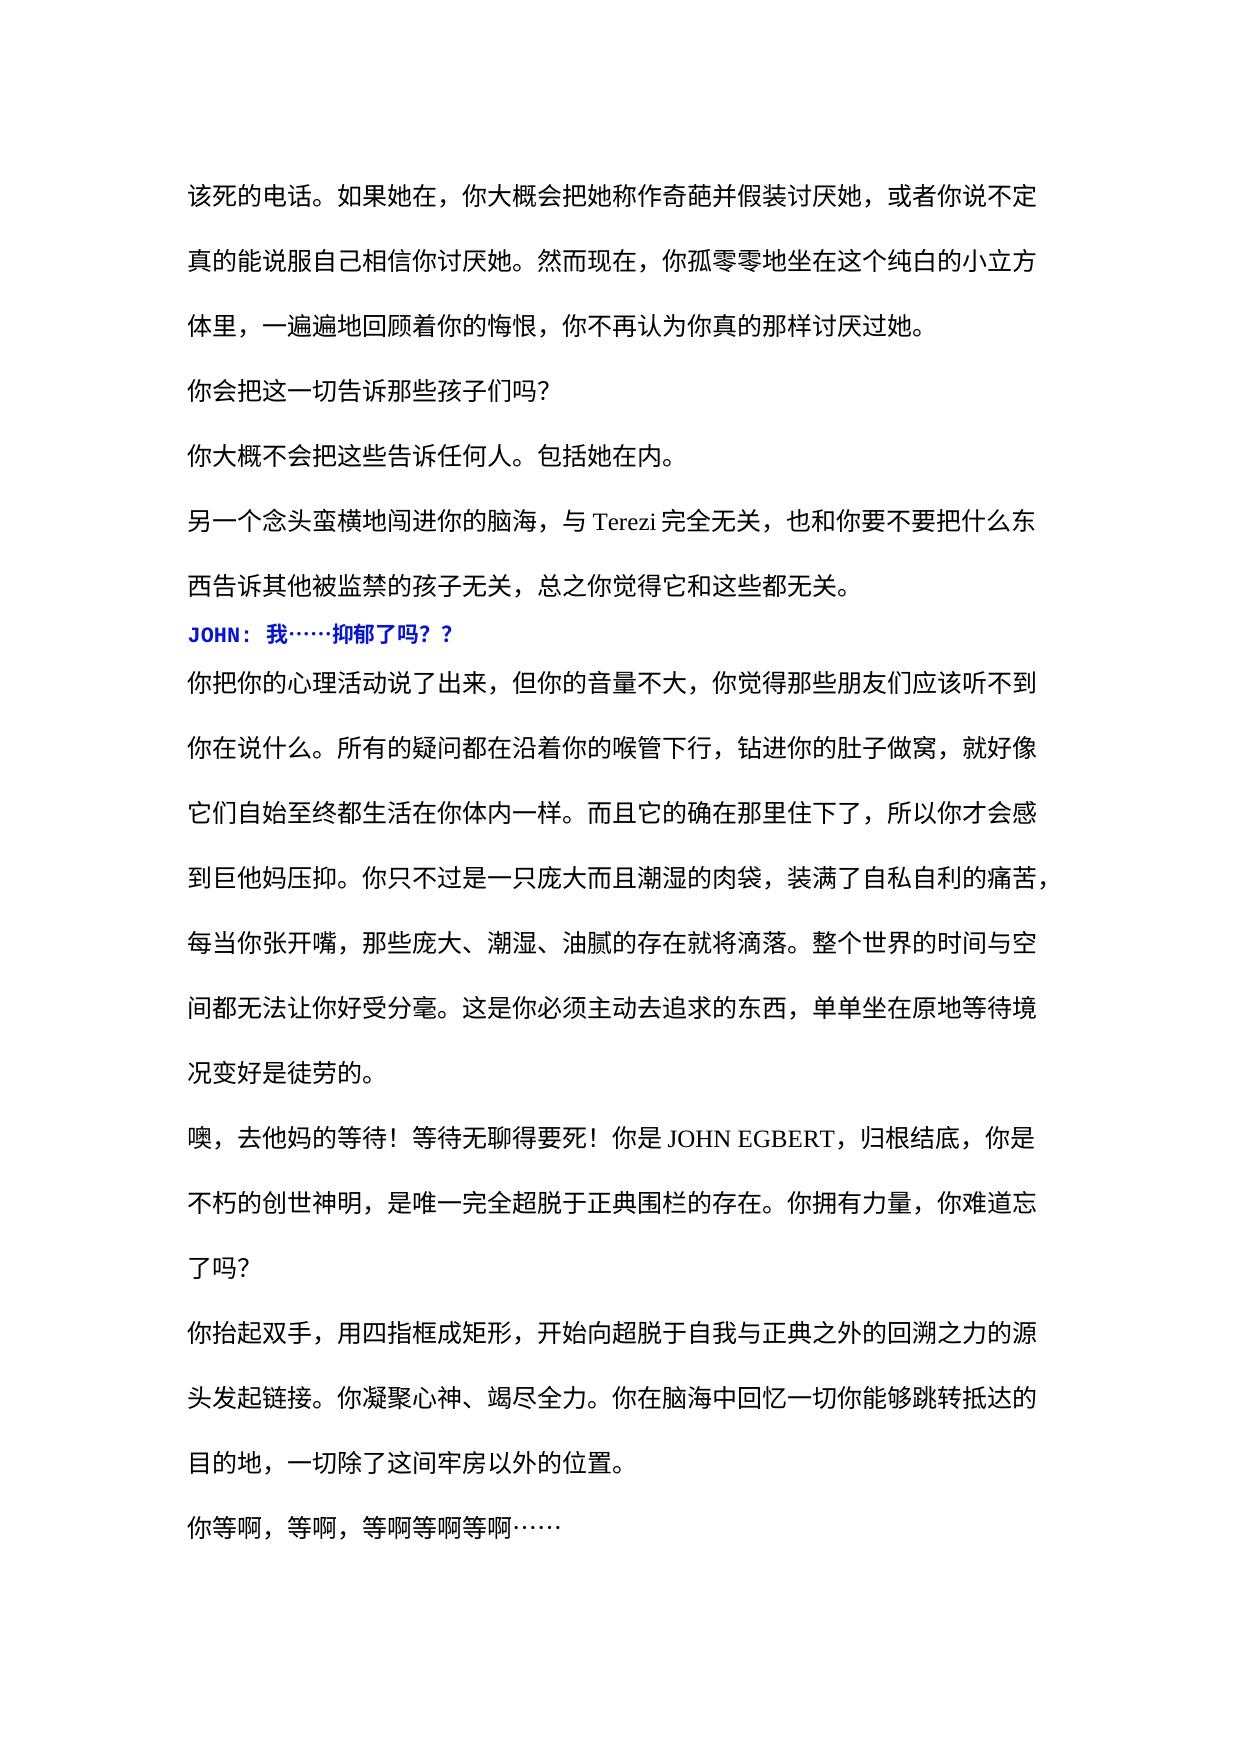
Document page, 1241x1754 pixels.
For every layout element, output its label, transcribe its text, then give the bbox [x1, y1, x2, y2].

text 另一个念头蛮横地闯进你的脑海，与Terezi完全无关，也和你要不要把什么东西告诉其他被监禁的孩子无关，总之你觉得它和这些都无关。 [187, 487, 1053, 617]
text JOHN: 我……抑郁了吗？？ [187, 617, 1053, 649]
text 噢，去他妈的等待！等待无聊得要死！你是JOHN EGBERT，归根结底，你是不朽的创世神明，是唯一完全超脱于正典围栏的存在。你拥有力量，你难道忘了吗？ [187, 1104, 1053, 1299]
text 你大概不会把这些告诉任何人。包括她在内。 [187, 422, 1053, 487]
text 你抬起双手，用四指框成矩形，开始向超脱于自我与正典之外的回溯之力的源头发起链接。你凝聚心神、竭尽全力。你在脑海中回忆一切你能够跳转抵达的目的地，一切除了这间牢房以外的位置。 [187, 1299, 1053, 1494]
text 你把你的心理活动说了出来，但你的音量不大，你觉得那些朋友们应该听不到你在说什么。所有的疑问都在沿着你的喉管下行，钻进你的肚子做窝，就好像它们自始至终都生活在你体内一样。而且它的确在那里住下了，所以你才会感到巨他妈压抑。你只不过是一只庞大而且潮湿的肉袋，装满了自私自利的痛苦，每当你张开嘴，那些庞大、潮湿、油腻的存在就将滴落。整个世界的时间与空间都无法让你好受分毫。这是你必须主动去追求的东西，单单坐在原地等待境况变好是徒劳的。 [187, 649, 1053, 1104]
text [187, 162, 1053, 357]
text 你等啊，等啊，等啊等啊等啊…… [187, 1494, 1053, 1559]
text 你会把这一切告诉那些孩子们吗？ [187, 357, 1053, 422]
